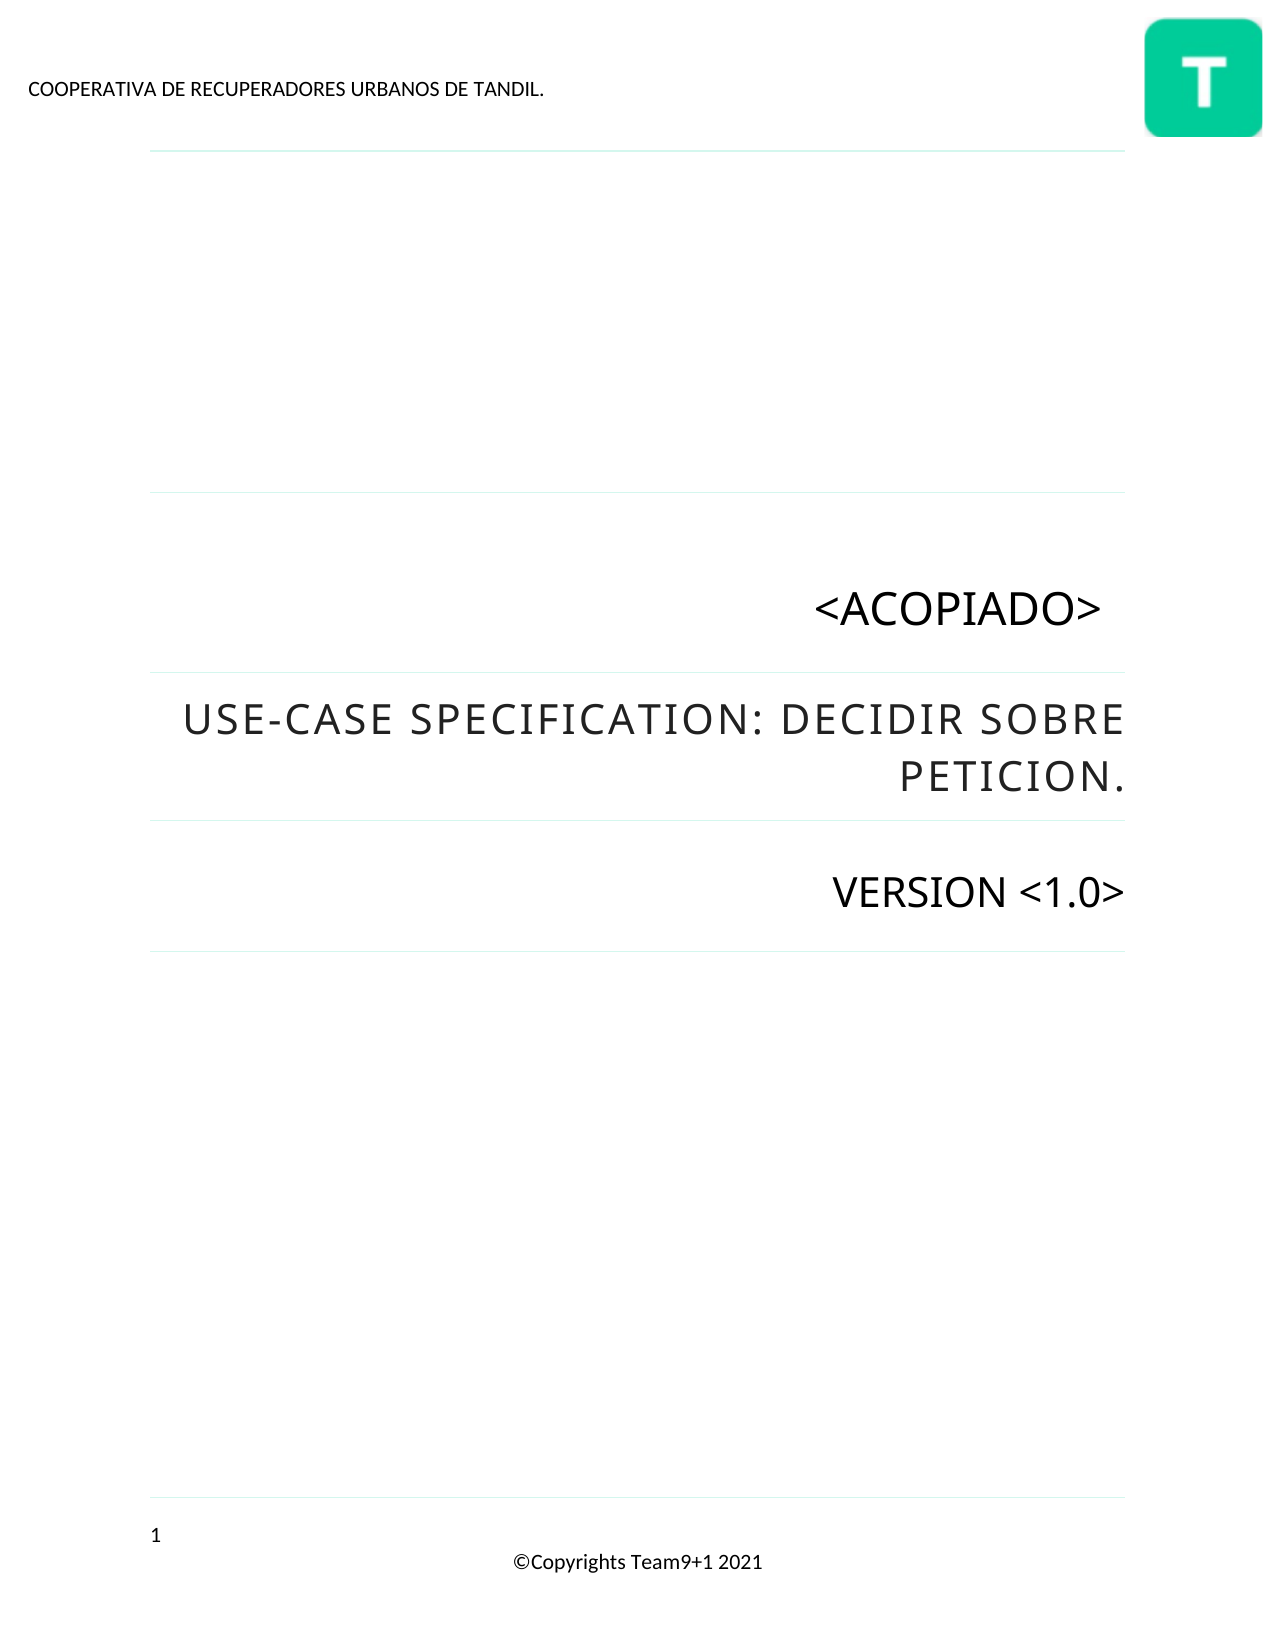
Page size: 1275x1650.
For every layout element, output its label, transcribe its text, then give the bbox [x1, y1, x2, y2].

text VERSION <1.0> [150, 863, 1125, 920]
title Use-Case Specification: DECIDIR SOBRE PETICION. [150, 673, 1125, 820]
text <ACOPIADO> [814, 535, 1125, 639]
picture [1143, 17, 1263, 136]
